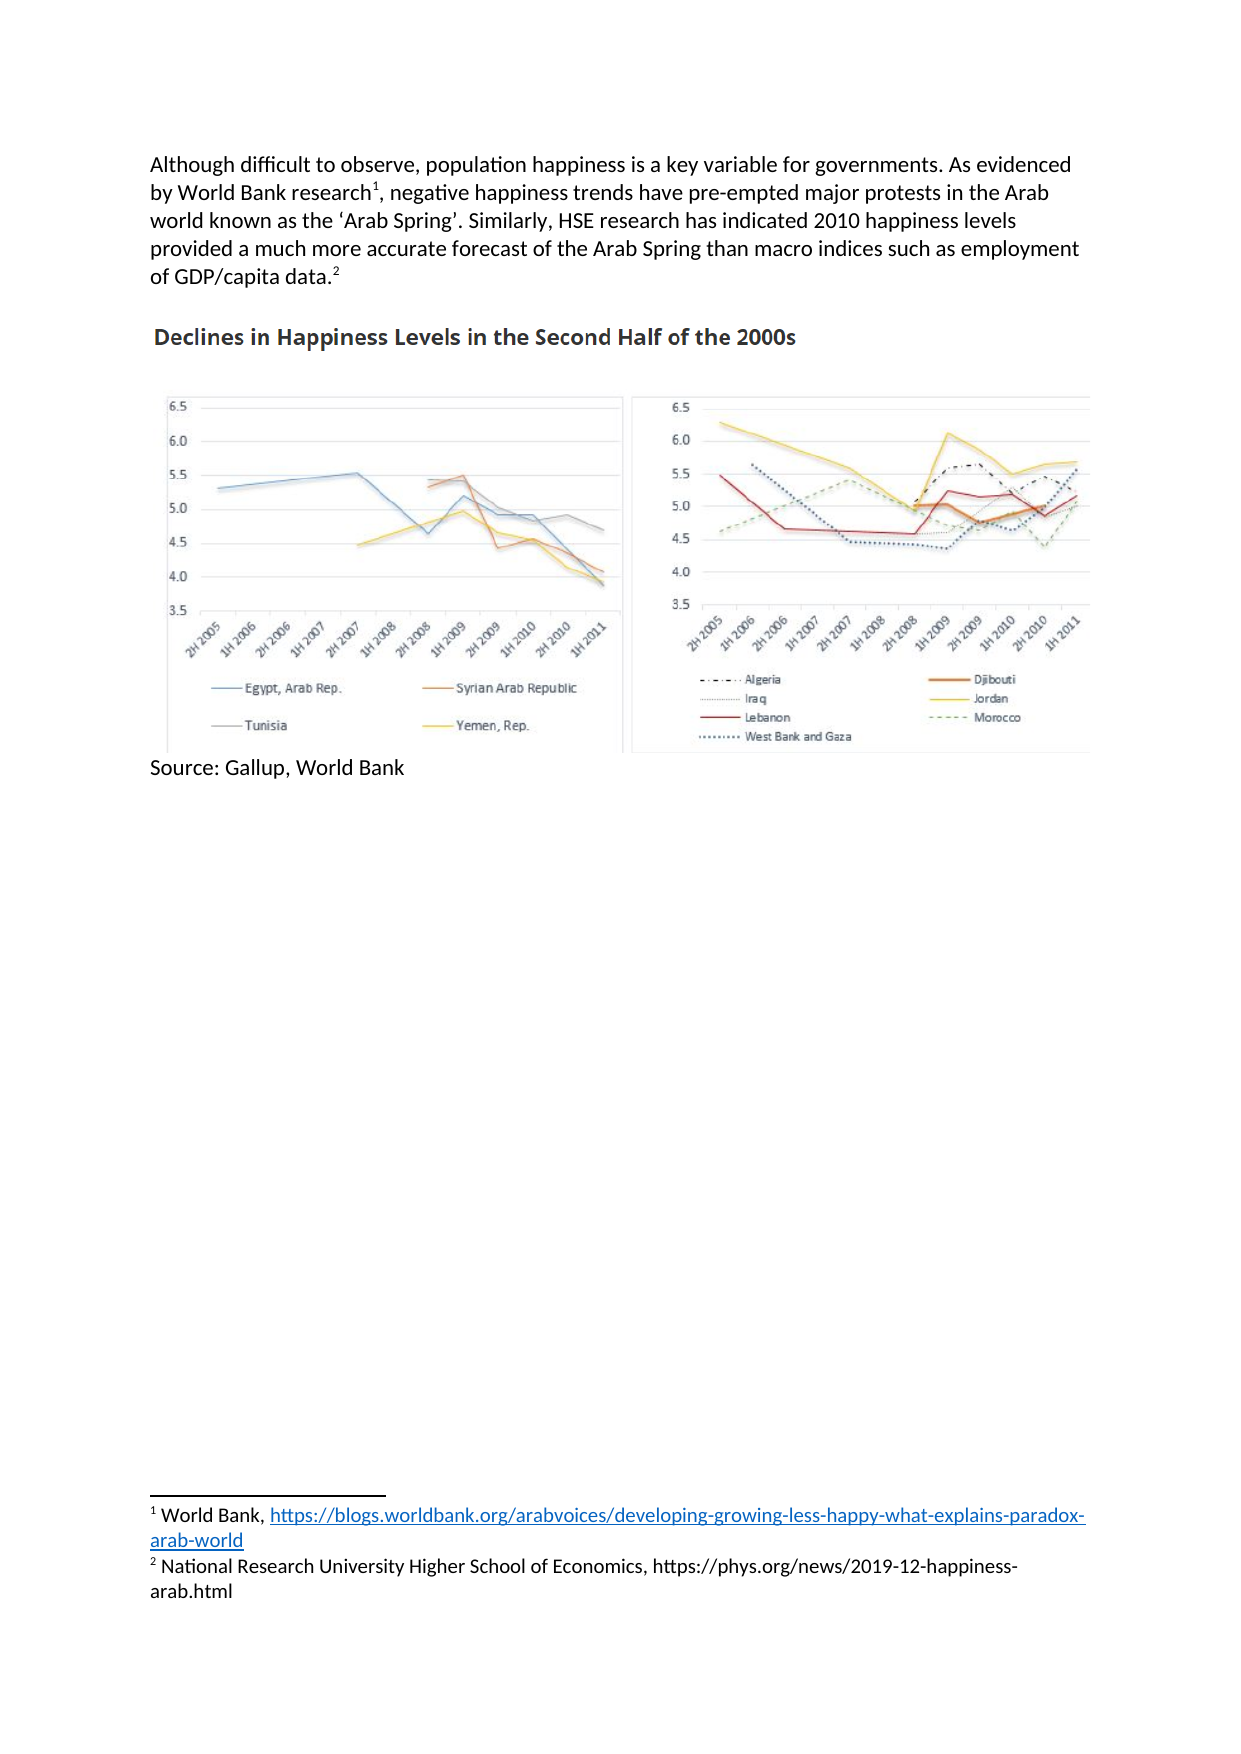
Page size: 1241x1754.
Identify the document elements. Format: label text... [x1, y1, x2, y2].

text Source: Gallup, World Bank [150, 753, 1090, 781]
text Although difficult to observe, population happiness is a key variable for governments. As evidenced by World Bank research, negative happiness trends have pre-empted major protests in the Arab world known as the ‘Arab Spring’. Similarly, HSE research has indicated 2010 happiness levels provided a much more accurate forecast of the Arab Spring than macro indices such as employment of GDP/capita data. [150, 150, 1090, 290]
picture [150, 318, 1091, 753]
